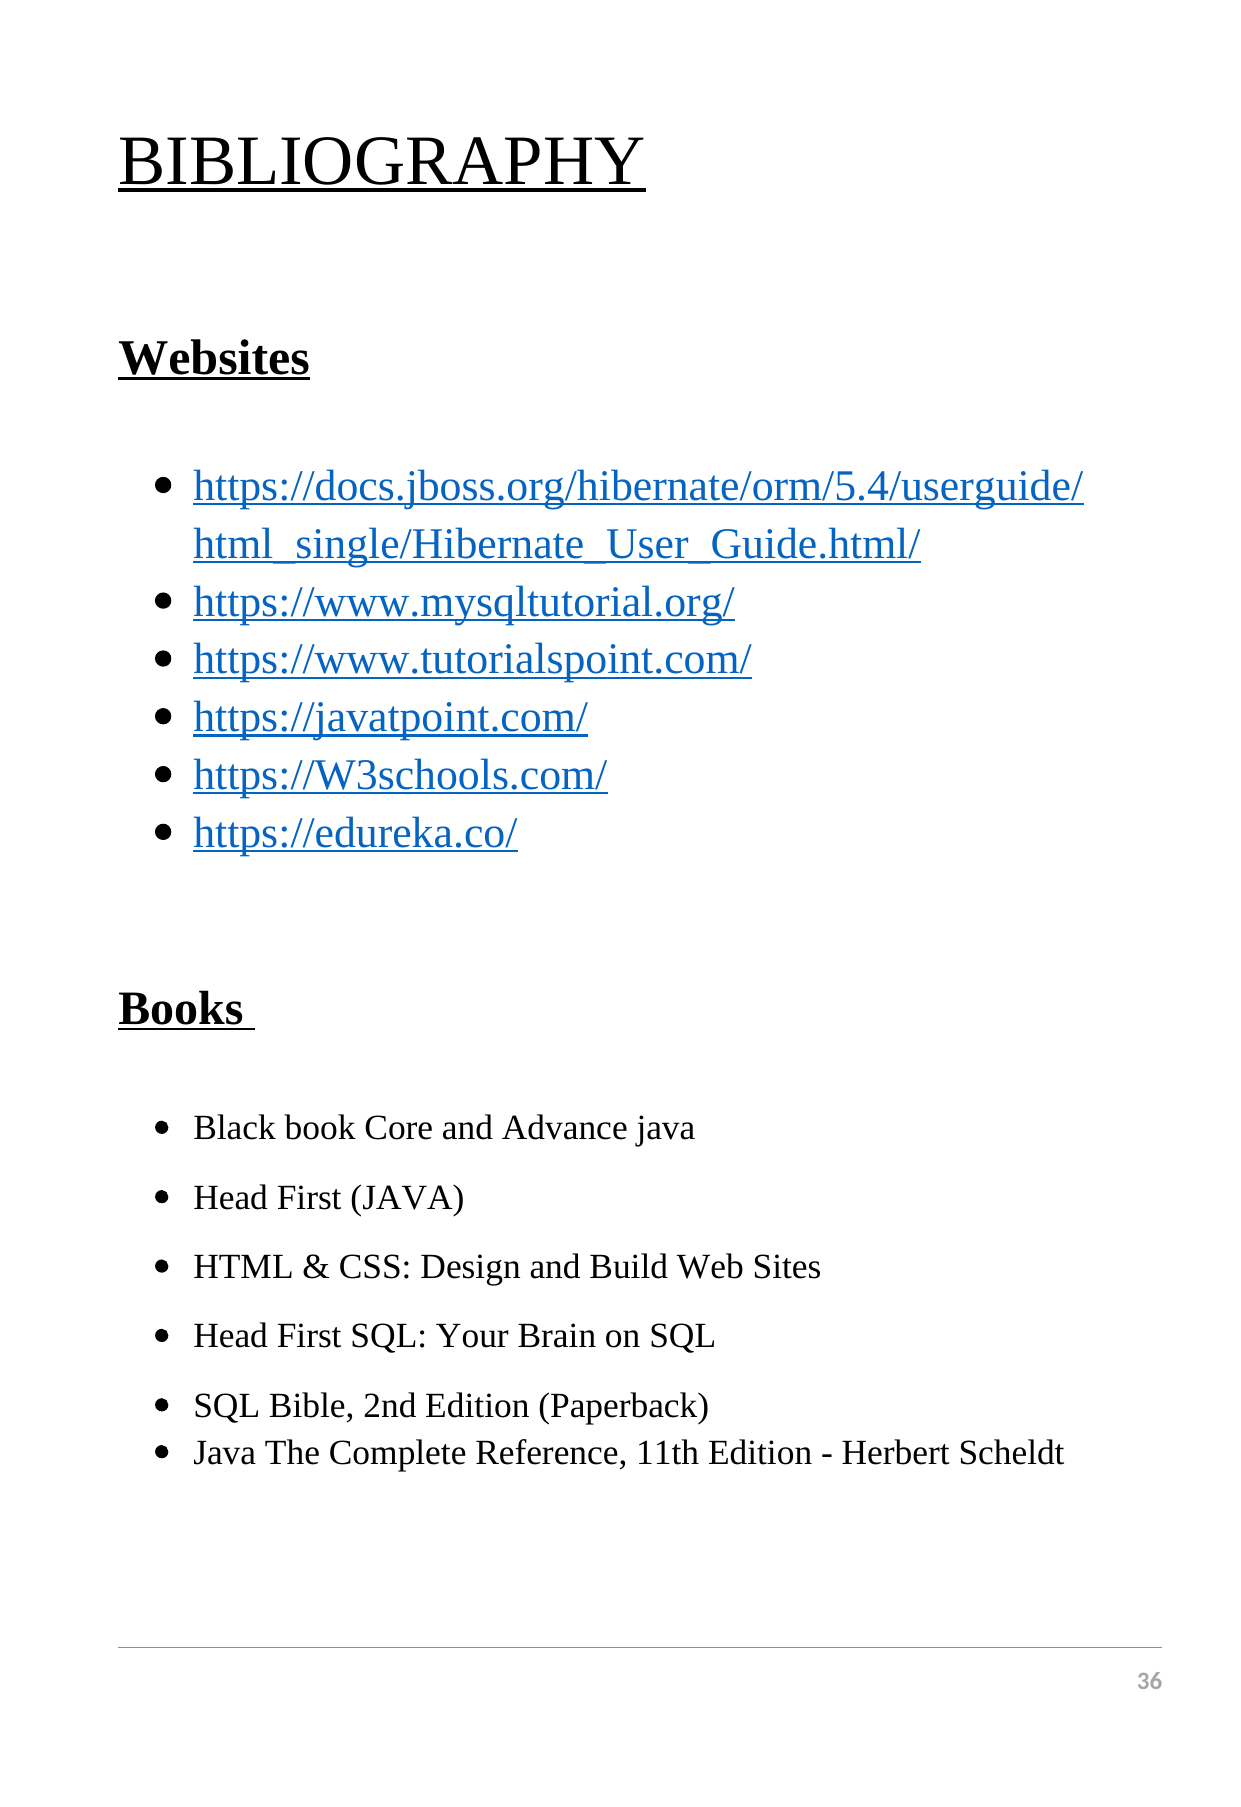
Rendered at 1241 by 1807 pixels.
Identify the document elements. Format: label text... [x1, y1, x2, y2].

list https://edureka.co/ [156, 806, 1162, 857]
list HTML & CSS: Design and Build Web Sites [156, 1245, 1162, 1286]
list Black book Core and Advance java [156, 1107, 1162, 1147]
list SQL Bible, 2nd Edition (Paperback) [156, 1384, 1162, 1425]
text Books [118, 980, 1162, 1035]
list https://javatpoint.com/ [156, 691, 1162, 741]
list https://W3schools.com/ [156, 749, 1162, 799]
text Websites [118, 327, 1162, 385]
list https://docs.jboss.org/hibernate/orm/5.4/userguide/html_single/Hibernate_User_Guide.html/ [156, 459, 1162, 568]
list https://www.mysqltutorial.org/ [156, 575, 1162, 626]
list https://www.tutorialspoint.com/ [156, 633, 1162, 683]
list Java The Complete Reference, 11th Edition - Herbert Scheldt [156, 1431, 1162, 1472]
list Head First SQL: Your Brain on SQL [156, 1315, 1162, 1356]
list Head First (JAVA) [156, 1176, 1162, 1217]
text BIBLIOGRAPHY [118, 118, 1162, 200]
